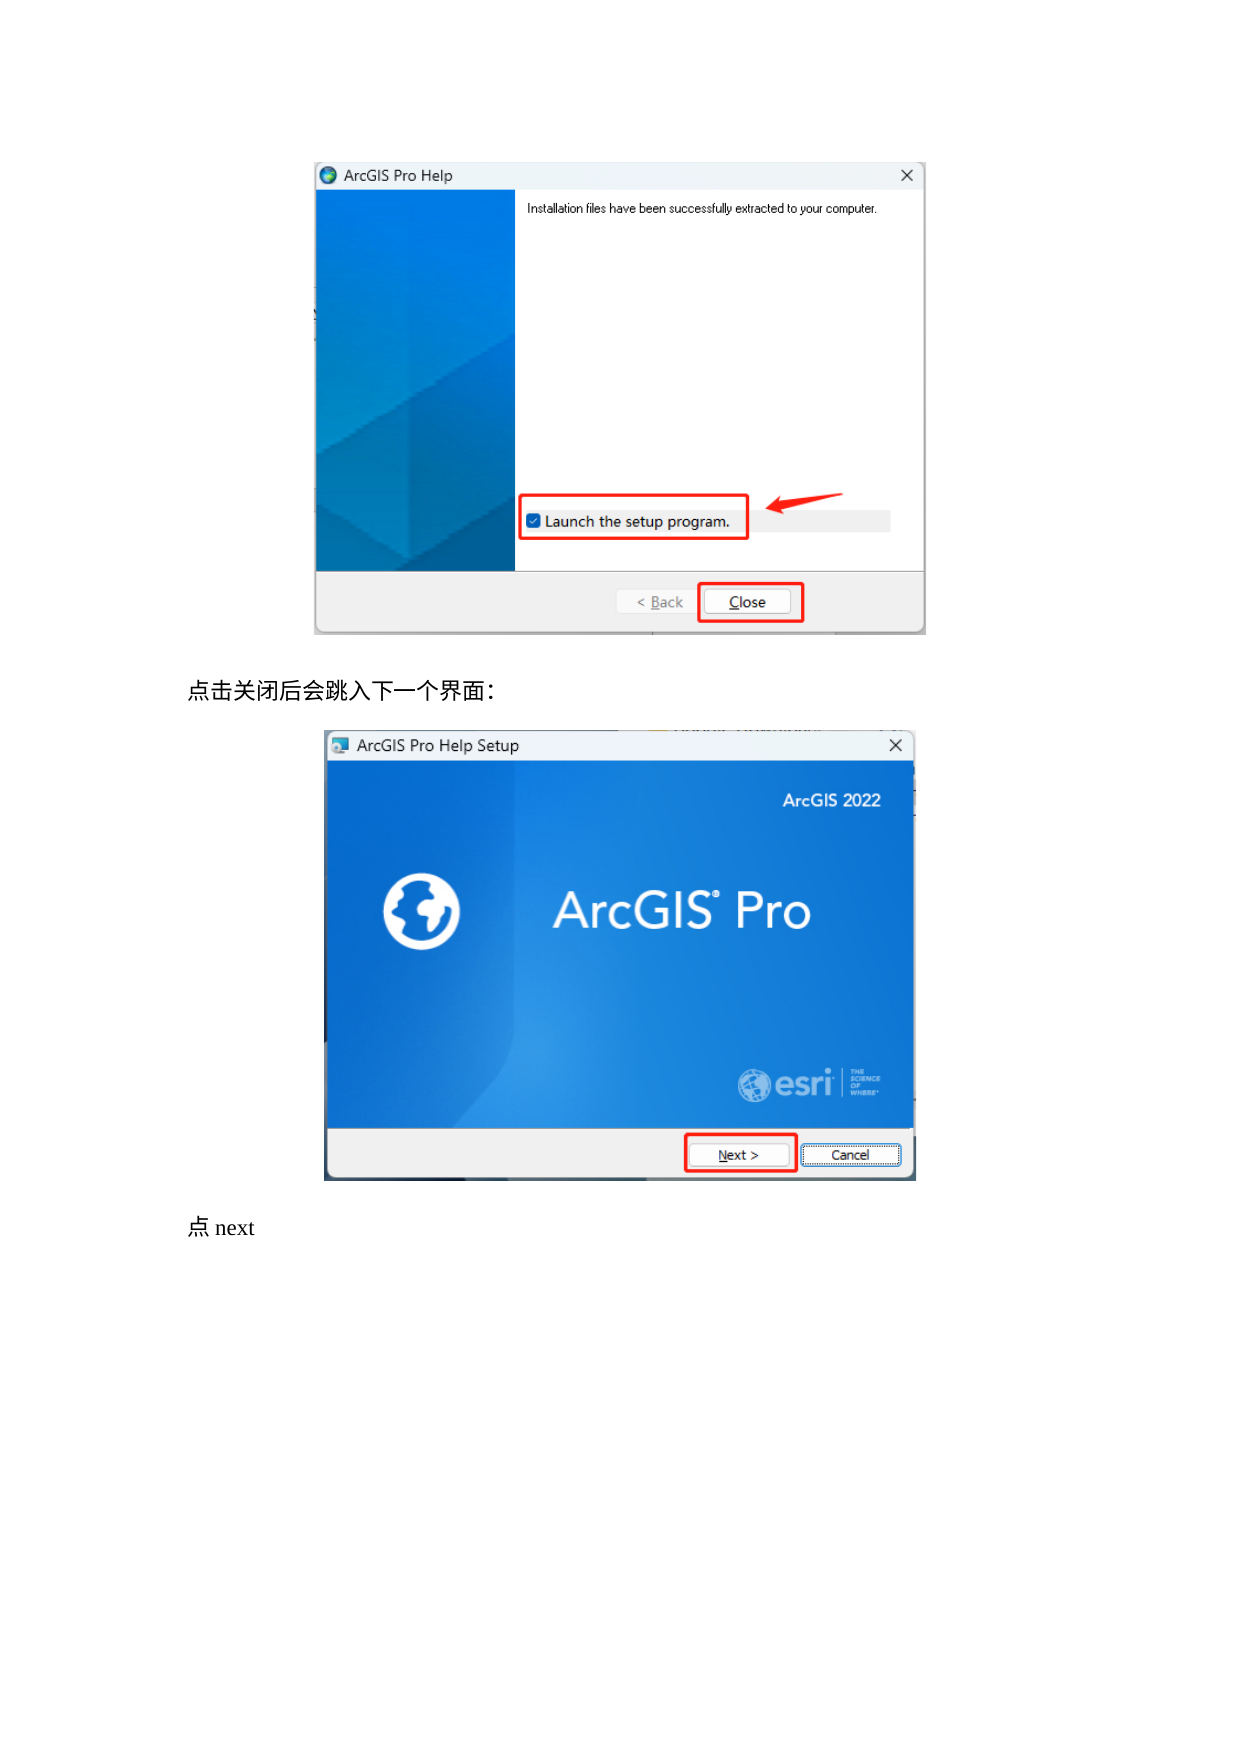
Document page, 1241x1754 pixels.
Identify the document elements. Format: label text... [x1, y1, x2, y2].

text 点next [187, 1192, 1053, 1257]
picture [313, 162, 927, 635]
text 点击关闭后会跳入下一个界面： [187, 657, 1053, 722]
picture [324, 730, 917, 1181]
